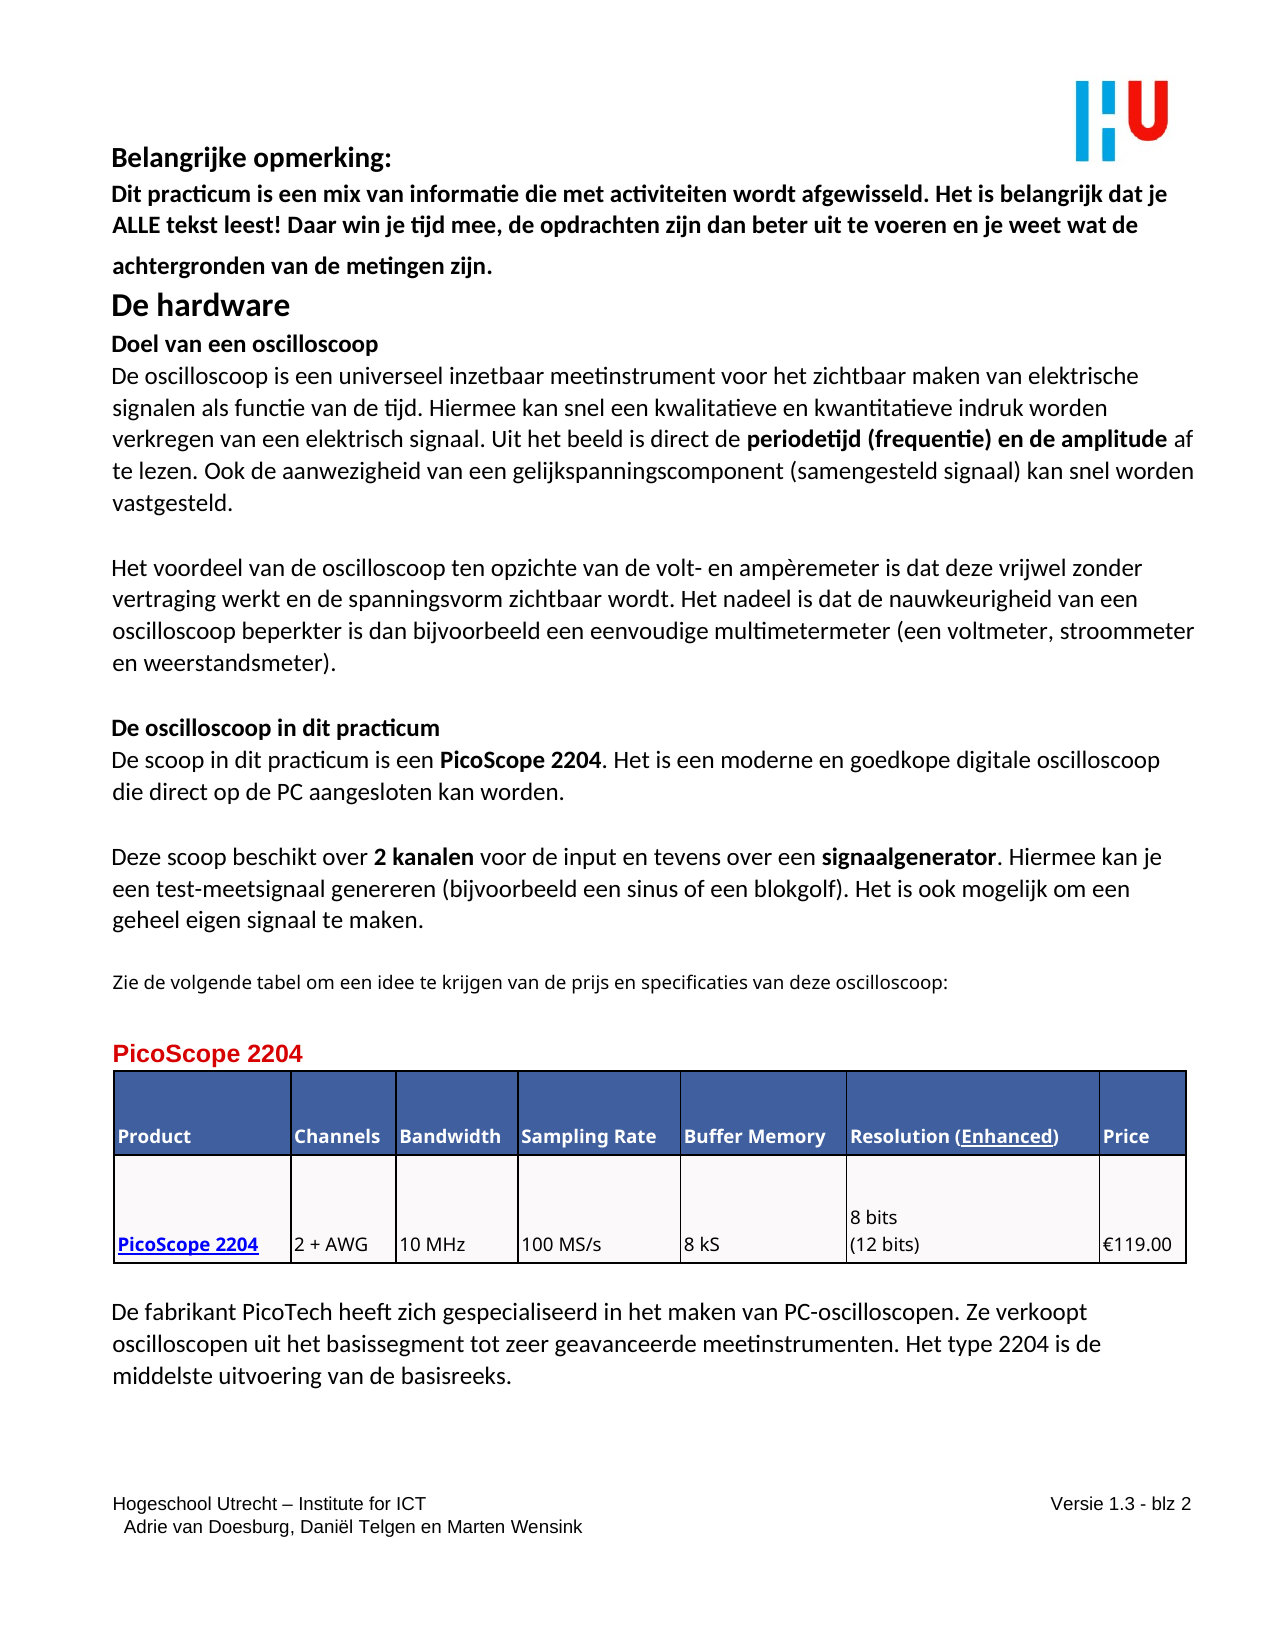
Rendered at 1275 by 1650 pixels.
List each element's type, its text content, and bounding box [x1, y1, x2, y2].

table_cell 10 MHz [397, 1156, 517, 1262]
table_header Resolution (Enhanced) [847, 1072, 1099, 1154]
text De oscilloscoop is een universeel inzetbaar meetinstrument voor het zichtbaar maken van elektrische signalen als functie van de tijd. Hiermee kan snel een kwalitatieve en kwantitatieve indruk worden verkregen van een elektrisch signaal. Uit het beeld is direct de periodetijd (frequentie) en de amplitude af te lezen. Ook de aanwezigheid van een gelijkspanningscomponent (samengesteld signaal) kan snel worden vastgesteld. [111, 360, 1196, 517]
table_header Sampling Rate [519, 1072, 680, 1154]
table_header Bandwidth [397, 1072, 517, 1154]
text Dit practicum is een mix van informatie die met activiteiten wordt afgewisseld. Het is belangrijk dat je ALLE tekst leest! Daar win je tijd mee, de opdrachten zijn dan beter uit te voeren en je weet wat de achtergronden van de metingen zijn. [111, 178, 1196, 282]
text Deze scoop beschikt over 2 kanalen voor de input en tevens over een signaalgenerator. Hiermee kan je een test-meetsignaal genereren (bijvoorbeeld een sinus of een blokgolf). Het is ook mogelijk om een geheel eigen signaal te maken. [111, 841, 1196, 935]
picture [1049, 75, 1192, 139]
table_header Product [115, 1072, 290, 1154]
table_header Price [1100, 1072, 1185, 1154]
text Zie de volgende tabel om een idee te krijgen van de prijs en specificaties van deze oscilloscoop: [112, 969, 1196, 995]
subtitle PicoScope 2204 [112, 1039, 1196, 1068]
table_cell €119.00 [1100, 1156, 1185, 1262]
subtitle De hardware [111, 284, 1196, 325]
table_cell 8 bits (12 bits) [847, 1156, 1099, 1262]
table_cell 8 kS [681, 1156, 846, 1262]
text De fabrikant PicoTech heeft zich gespecialiseerd in het maken van PC-oscilloscopen. Ze verkoopt oscilloscopen uit het basissegment tot zeer geavanceerde meetinstrumenten. Het type 2204 is de middelste uitvoering van de basisreeks. [111, 1296, 1196, 1390]
text De scoop in dit practicum is een PicoScope 2204. Het is een moderne en goedkope digitale oscilloscoop die direct op de PC aangesloten kan worden. [111, 744, 1196, 806]
table_header Channels [292, 1072, 395, 1154]
text Het voordeel van de oscilloscoop ten opzichte van de volt- en ampèremeter is dat deze vrijwel zonder vertraging werkt en de spanningsvorm zichtbaar wordt. Het nadeel is dat de nauwkeurigheid van een oscilloscoop beperkter is dan bijvoorbeeld een eenvoudige multimetermeter (een voltmeter, stroommeter en weerstandsmeter). [111, 552, 1196, 677]
subtitle De oscilloscoop in dit practicum [111, 712, 1196, 743]
text Belangrijke opmerking: [111, 139, 1196, 175]
table_cell PicoScope 2204 [115, 1156, 290, 1262]
table_cell 2 + AWG [292, 1156, 395, 1262]
subtitle Doel van een oscilloscoop [111, 328, 1196, 358]
table_cell 100 MS/s [519, 1156, 680, 1262]
table_header Buffer Memory [681, 1072, 846, 1154]
